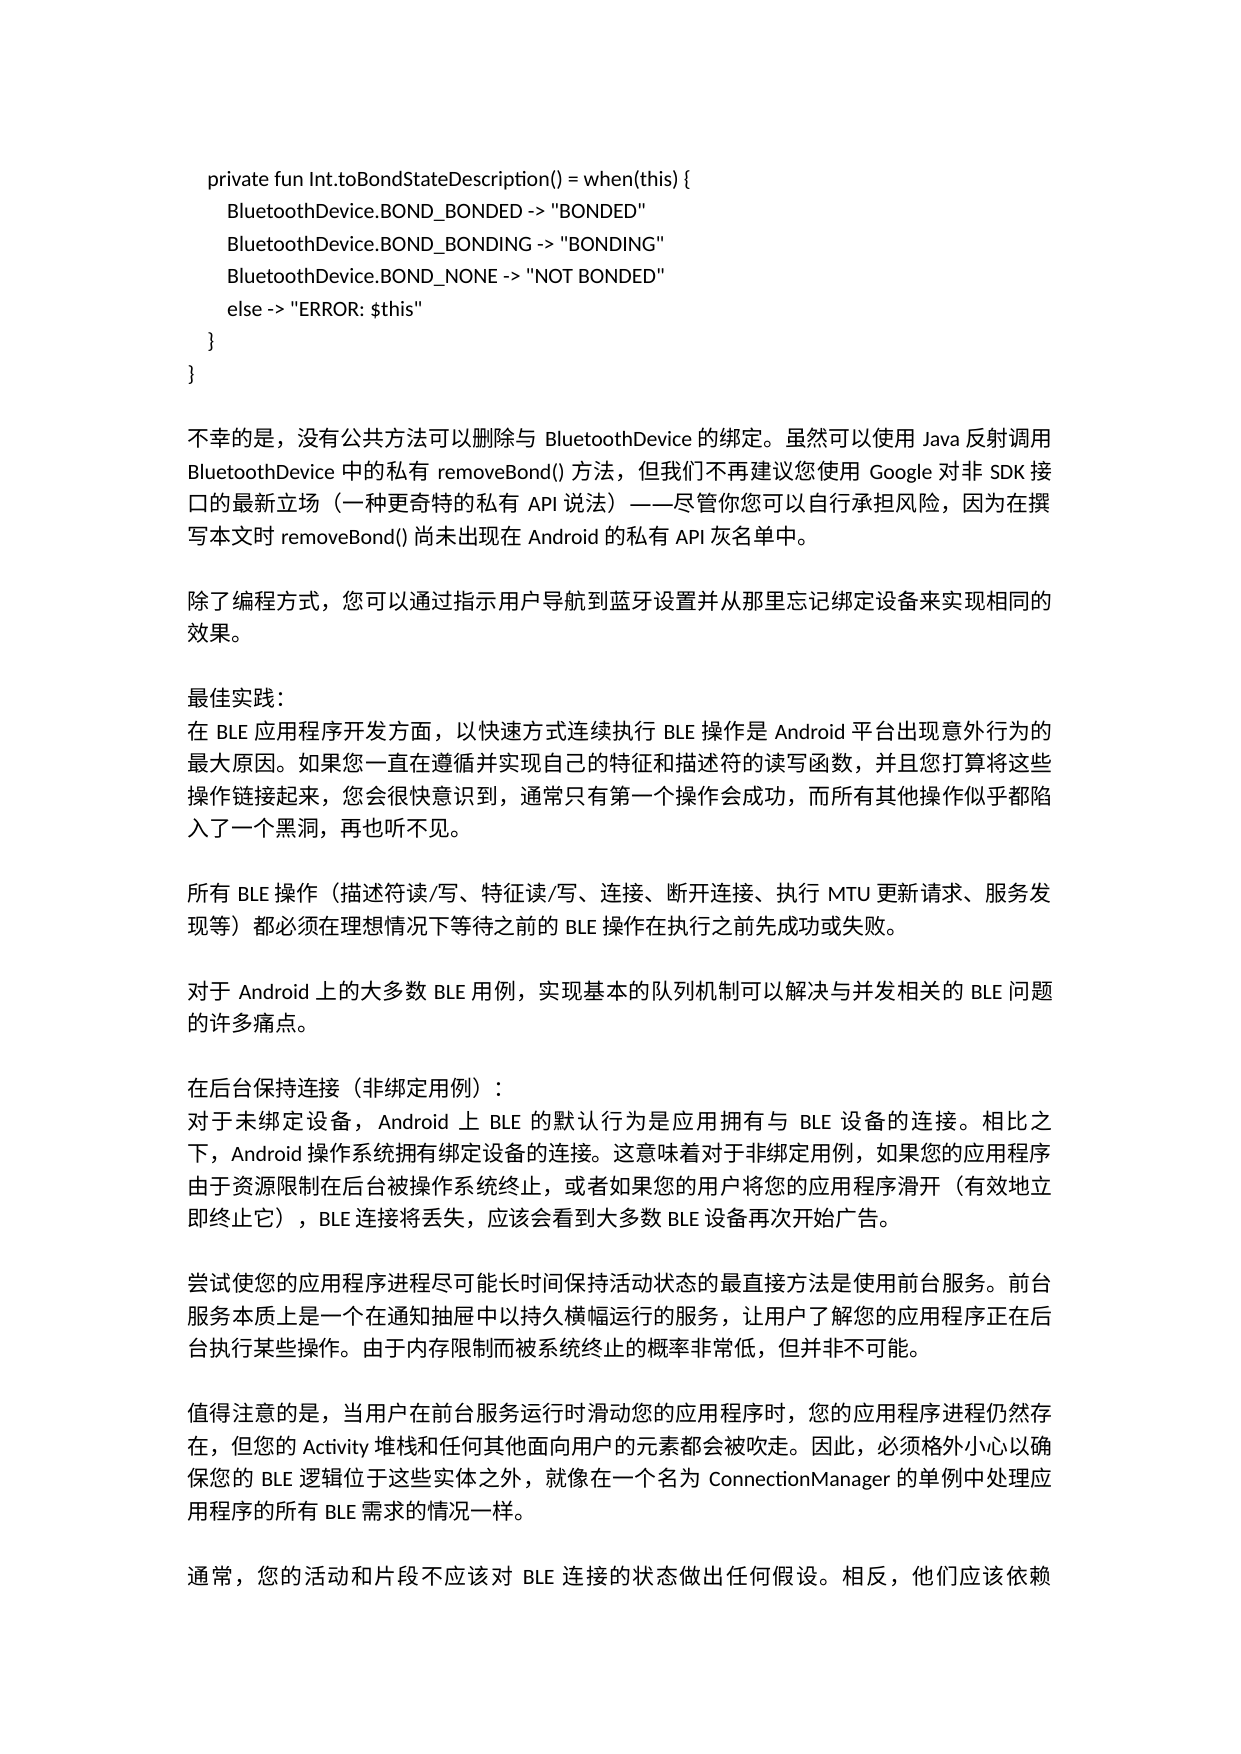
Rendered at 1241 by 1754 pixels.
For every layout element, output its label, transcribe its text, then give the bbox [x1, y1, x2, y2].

list 不幸的是，没有公共方法可以删除与 BluetoothDevice 的绑定。虽然可以使用 Java 反射调用 BluetoothDevice 中的私有 removeBond() 方法，但我们不再建议您使用 Google 对非 SDK 接口的最新立场（一种更奇特的私有 API 说法）——尽管你您可以自行承担风险，因为在撰写本文时 removeBond() 尚未出现在 Android 的私有 API 灰名单中。 [187, 422, 1053, 552]
list } [187, 357, 1053, 389]
list 尝试使您的应用程序进程尽可能长时间保持活动状态的最直接方法是使用前台服务。前台服务本质上是一个在通知抽屉中以持久横幅运行的服务，让用户了解您的应用程序正在后台执行某些操作。由于内存限制而被系统终止的概率非常低，但并非不可能。 [187, 1267, 1053, 1364]
list 所有 BLE 操作（描述符读/写、特征读/写、连接、断开连接、执行 MTU 更新请求、服务发现等）都必须在理想情况下等待之前的 BLE 操作在执行之前先成功或失败。 [187, 877, 1053, 942]
list 在后台保持连接（非绑定用例）： [187, 1072, 1053, 1104]
list 在 BLE 应用程序开发方面，以快速方式连续执行 BLE 操作是 Android 平台出现意外行为的最大原因。如果您一直在遵循并实现自己的特征和描述符的读写函数，并且您打算将这些操作链接起来，您会很快意识到，通常只有第一个操作会成功，而所有其他操作似乎都陷入了一个黑洞，再也听不见。 [187, 714, 1053, 844]
list 最佳实践： [187, 682, 1053, 714]
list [187, 1559, 1053, 1592]
list BluetoothDevice.BOND_BONDING -> "BONDING" [187, 227, 1053, 259]
list BluetoothDevice.BOND_BONDED -> "BONDED" [187, 194, 1053, 227]
list else -> "ERROR: $this" [187, 292, 1053, 324]
list 值得注意的是，当用户在前台服务运行时滑动您的应用程序时，您的应用程序进程仍然存在，但您的 Activity 堆栈和任何其他面向用户的元素都会被吹走。因此，必须格外小心以确保您的 BLE 逻辑位于这些实体之外，就像在一个名为 ConnectionManager 的单例中处理应用程序的所有 BLE 需求的情况一样。 [187, 1397, 1053, 1527]
list BluetoothDevice.BOND_NONE -> "NOT BONDED" [187, 259, 1053, 292]
list private fun Int.toBondStateDescription() = when(this) { [187, 162, 1053, 194]
list 对于未绑定设备，Android 上 BLE 的默认行为是应用拥有与 BLE 设备的连接。相比之下，Android 操作系统拥有绑定设备的连接。这意味着对于非绑定用例，如果您的应用程序由于资源限制在后台被操作系统终止，或者如果您的用户将您的应用程序滑开（有效地立即终止它），BLE 连接将丢失，应该会看到大多数 BLE 设备再次开始广告。 [187, 1104, 1053, 1234]
list 除了编程方式，您可以通过指示用户导航到蓝牙设置并从那里忘记绑定设备来实现相同的效果。 [187, 584, 1053, 649]
list 对于 Android 上的大多数 BLE 用例，实现基本的队列机制可以解决与并发相关的 BLE 问题的许多痛点。 [187, 974, 1053, 1039]
list } [187, 324, 1053, 357]
